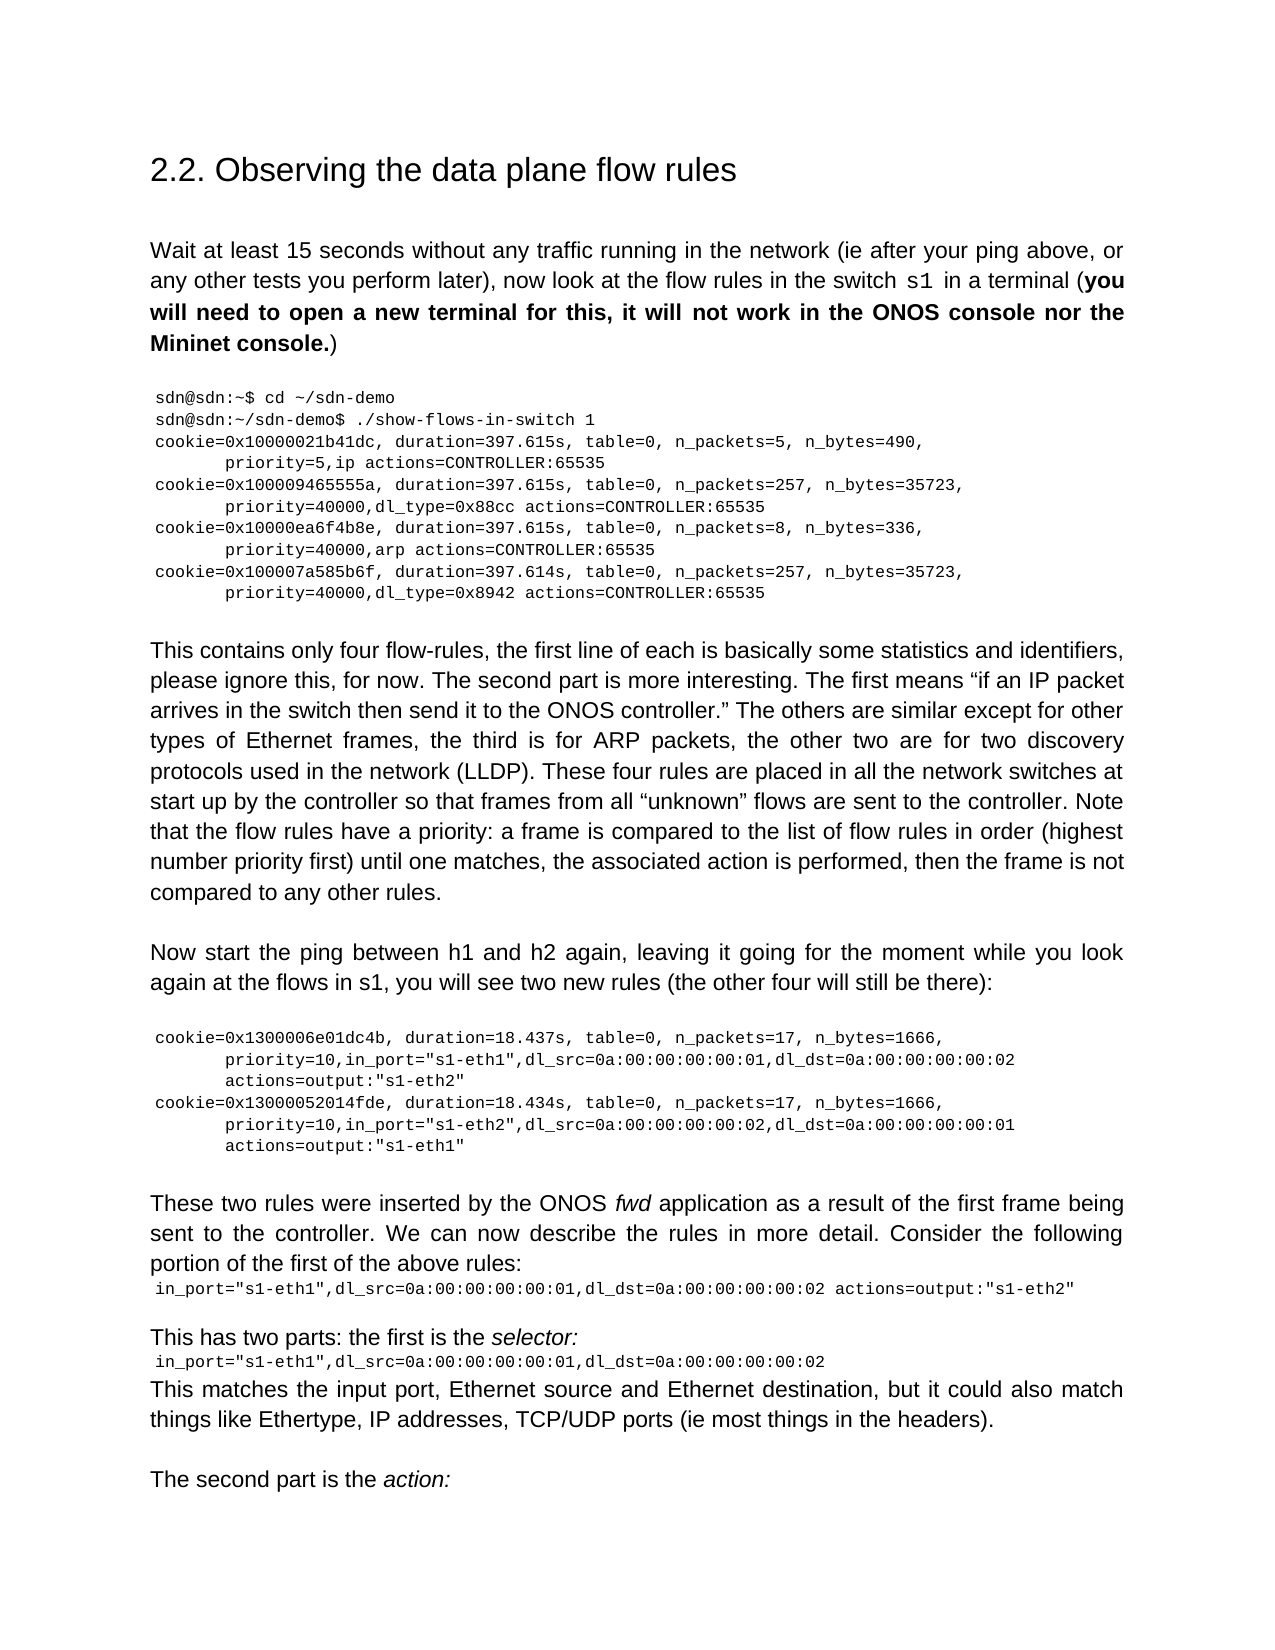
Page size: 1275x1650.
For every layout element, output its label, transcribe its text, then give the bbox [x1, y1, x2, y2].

text cookie=0x100007a585b6f, duration=397.614s, table=0, n_packets=257, n_bytes=35723, priority=40000,dl_type=0x8942 actions=CONTROLLER:65535 [155, 563, 1125, 604]
text These two rules were inserted by the ONOS fwd application as a result of the first frame being sent to the controller. We can now describe the rules in more detail. Consider the following portion of the first of the above rules: [150, 1190, 1125, 1276]
text priority=5,ip actions=CONTROLLER:65535 [150, 455, 1125, 474]
text sdn@sdn:~/sdn-demo$ ./show-flows-in-switch 1 [155, 412, 1125, 430]
text priority=40000,arp actions=CONTROLLER:65535 [150, 542, 1125, 560]
text cookie=0x100009465555a, duration=397.615s, table=0, n_packets=257, n_bytes=35723, priority=40000,dl_type=0x88cc actions=CONTROLLER:65535 [155, 477, 1125, 517]
text This has two parts: the first is the selector: [150, 1324, 1125, 1350]
text cookie=0x10000021b41dc, duration=397.615s, table=0, n_packets=5, n_bytes=490, [155, 433, 1125, 452]
subtitle 2.2. Observing the data plane flow rules [150, 150, 1125, 188]
text The second part is the action: [150, 1466, 1125, 1492]
text cookie=0x10000ea6f4b8e, duration=397.615s, table=0, n_packets=8, n_bytes=336, [155, 520, 1125, 539]
text cookie=0x1300006e01dc4b, duration=18.437s, table=0, n_packets=17, n_bytes=1666, priority=10,in_port="s1-eth1",dl_src=0a:00:00:00:00:01,dl_dst=0a:00:00:00:00:02 actions=output:"s1-eth2" [155, 1029, 1125, 1092]
text cookie=0x13000052014fde, duration=18.434s, table=0, n_packets=17, n_bytes=1666, priority=10,in_port="s1-eth2",dl_src=0a:00:00:00:00:02,dl_dst=0a:00:00:00:00:01 actions=output:"s1-eth1" [155, 1094, 1125, 1157]
text This matches the input port, Ethernet source and Ethernet destination, but it could also match things like Ethertype, IP addresses, TCP/UDP ports (ie most things in the headers). [150, 1376, 1125, 1432]
text in_port="s1-eth1",dl_src=0a:00:00:00:00:01,dl_dst=0a:00:00:00:00:02 actions=output:"s1-eth2" [155, 1280, 1125, 1299]
text sdn@sdn:~$ cd ~/sdn-demo [155, 390, 1125, 409]
text Wait at least 15 seconds without any traffic running in the network (ie after your ping above, or any other tests you perform later), now look at the flow rules in the switch s1 in a terminal (you will need to open a new terminal for this, it will not work in the ONOS console nor the Mininet console.) [150, 237, 1125, 356]
text Now start the ping between h1 and h2 again, leaving it going for the moment while you look again at the flows in s1, you will see two new rules (the other four will still be there): [150, 939, 1125, 995]
text This contains only four flow-rules, the first line of each is basically some statistics and identifiers, please ignore this, for now. The second part is more interesting. The first means “if an IP packet arrives in the switch then send it to the ONOS controller.” The others are similar except for other types of Ethernet frames, the third is for ARP packets, the other two are for two discovery protocols used in the network (LLDP). These four rules are placed in all the network switches at start up by the controller so that frames from all “unknown” flows are sent to the controller. Note that the flow rules have a priority: a frame is compared to the list of flow rules in order (highest number priority first) until one matches, the associated action is performed, then the frame is not compared to any other rules. [150, 637, 1125, 905]
text in_port="s1-eth1",dl_src=0a:00:00:00:00:01,dl_dst=0a:00:00:00:00:02 [155, 1354, 1125, 1373]
